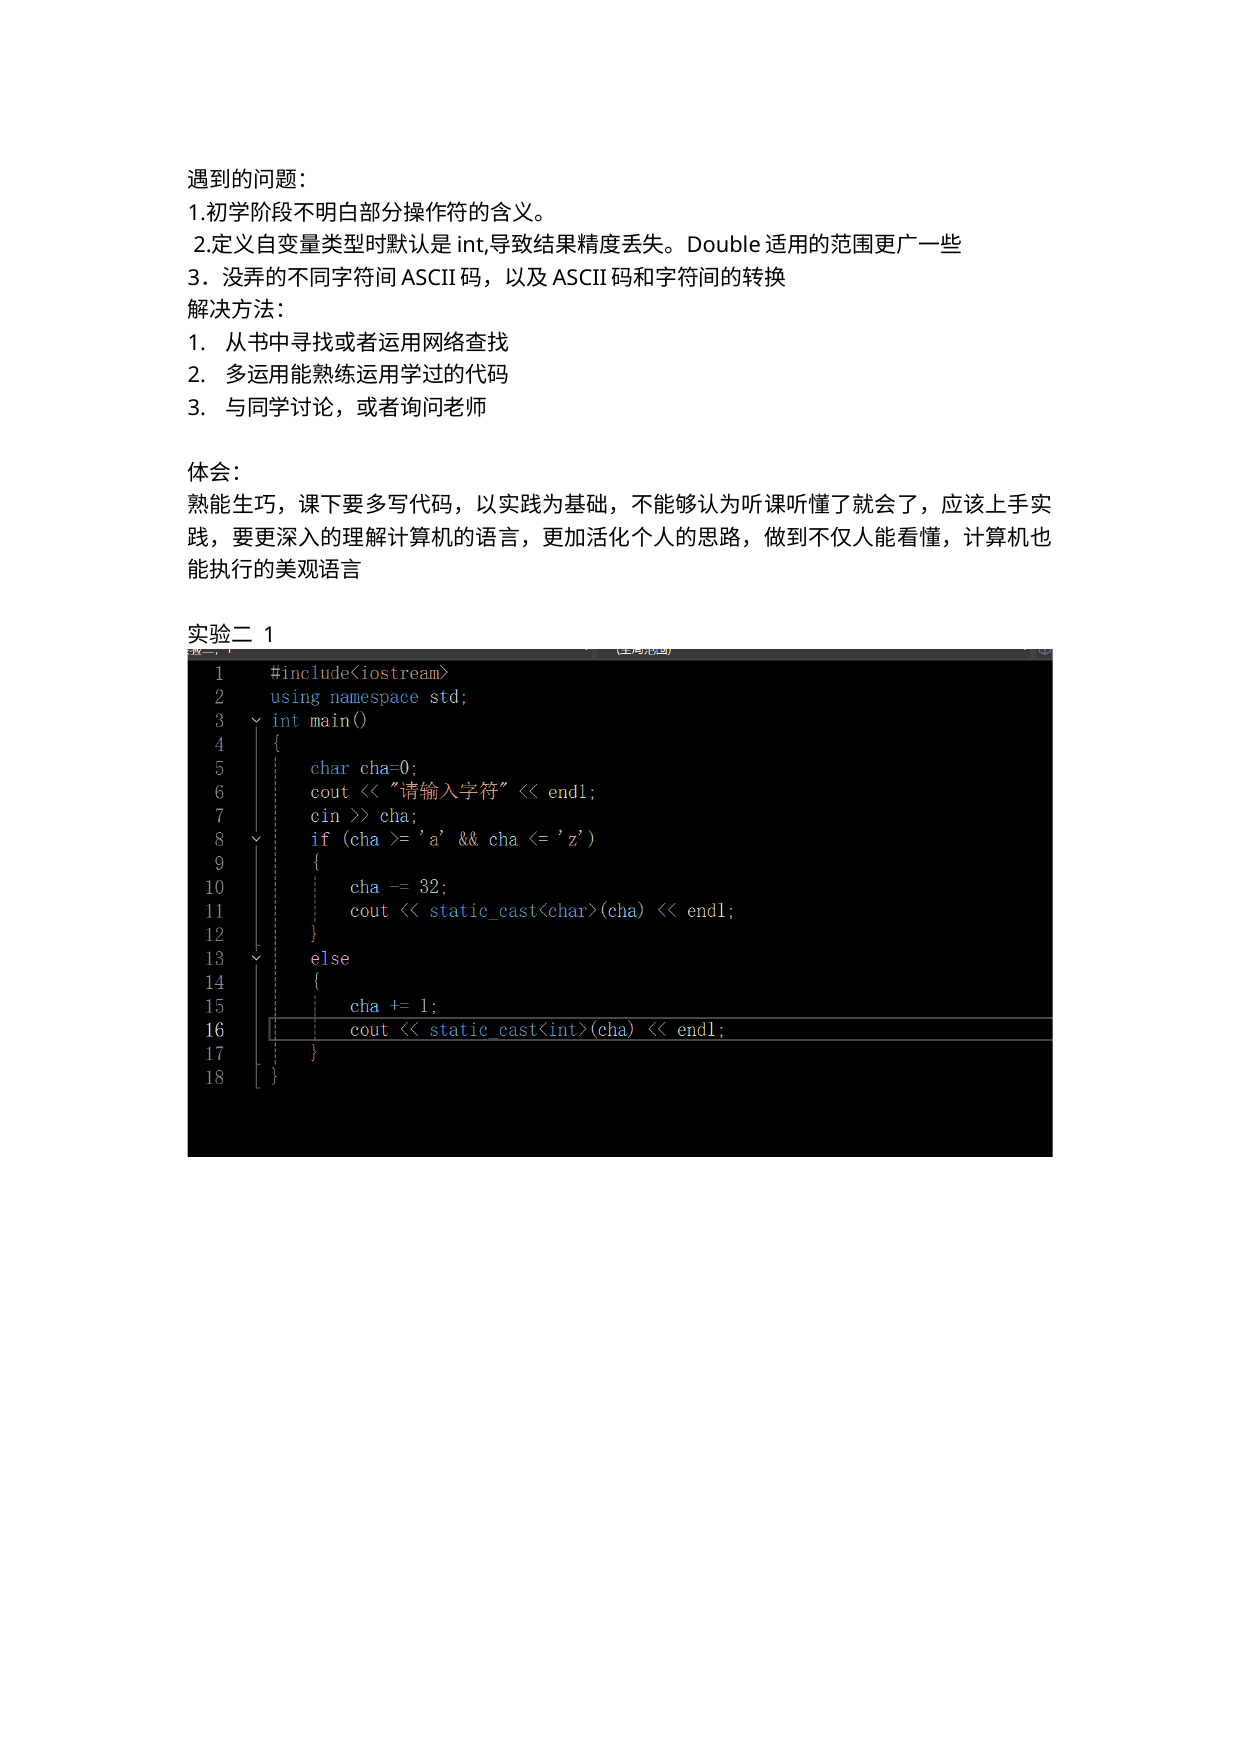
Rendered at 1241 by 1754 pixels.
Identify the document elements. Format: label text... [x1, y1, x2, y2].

text 解决方法： [187, 292, 1053, 324]
text 2.定义自变量类型时默认是int,导致结果精度丢失。Double适用的范围更广一些 [187, 227, 1053, 259]
list 从书中寻找或者运用网络查找 [187, 324, 1053, 357]
list 多运用能熟练运用学过的代码 [187, 357, 1053, 389]
list 与同学讨论，或者询问老师 [187, 389, 1053, 422]
text 遇到的问题： [187, 162, 1053, 194]
text 体会： [187, 454, 1053, 487]
picture [187, 649, 1053, 1157]
text 1.初学阶段不明白部分操作符的含义。 [187, 194, 1053, 227]
text 3．没弄的不同字符间ASCII码，以及ASCII码和字符间的转换 [187, 259, 1053, 292]
text 熟能生巧，课下要多写代码，以实践为基础，不能够认为听课听懂了就会了，应该上手实践，要更深入的理解计算机的语言，更加活化个人的思路，做到不仅人能看懂，计算机也能执行的美观语言 [187, 487, 1053, 584]
text 实验二 1 [187, 617, 1053, 649]
